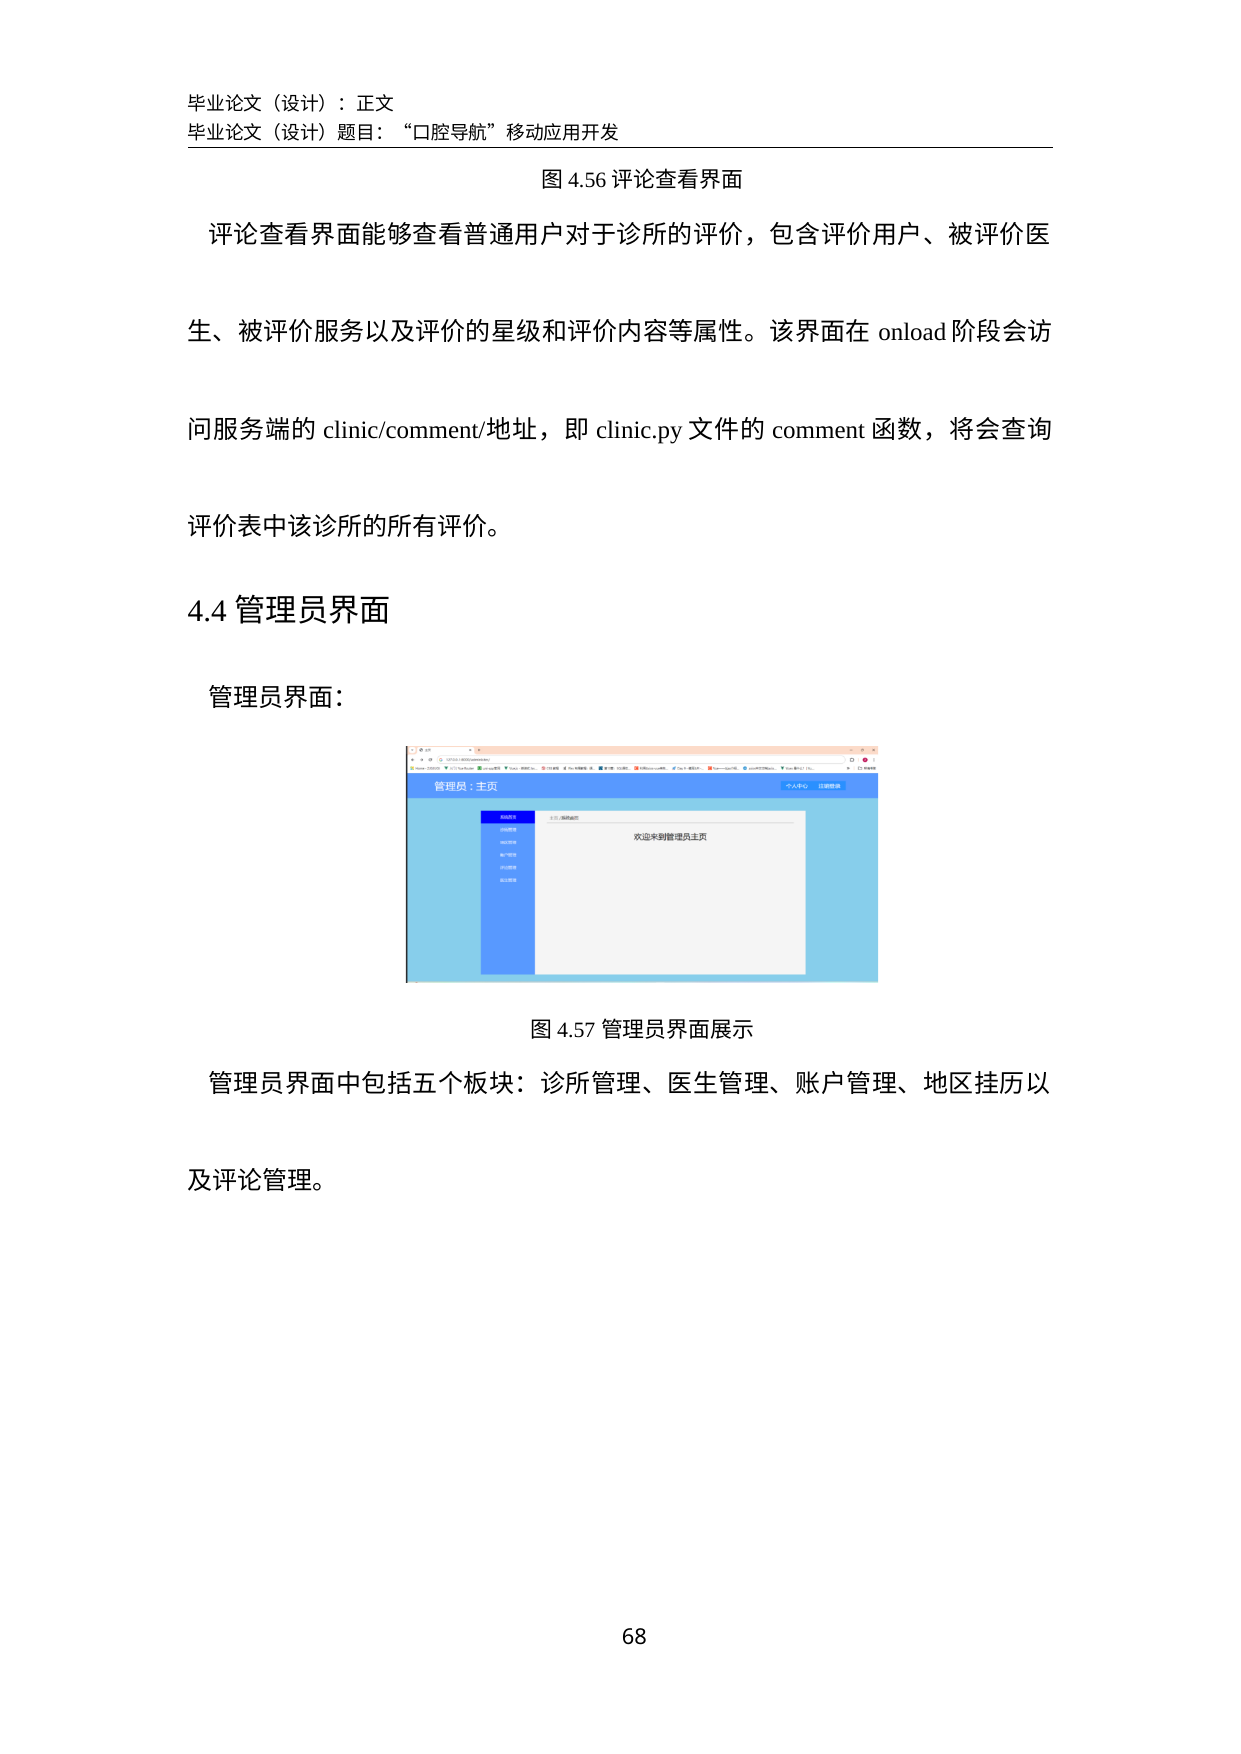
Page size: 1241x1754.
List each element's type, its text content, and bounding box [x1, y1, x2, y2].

picture [405, 746, 879, 983]
text 管理员界面： [187, 663, 1053, 728]
subtitle 管理员界面 [187, 575, 1053, 640]
text 评论查看界面能够查看普通用户对于诊所的评价，包含评价用户、被评价医生、被评价服务以及评价的星级和评价内容等属性。该界面在onload阶段会访问服务端的clinic/comment/地址，即clinic.py文件的comment函数，将会查询评价表中该诊所的所有评价。 [187, 200, 1053, 557]
text 管理员界面中包括五个板块：诊所管理、医生管理、账户管理、地区挂历以及评论管理。 [187, 1049, 1053, 1211]
